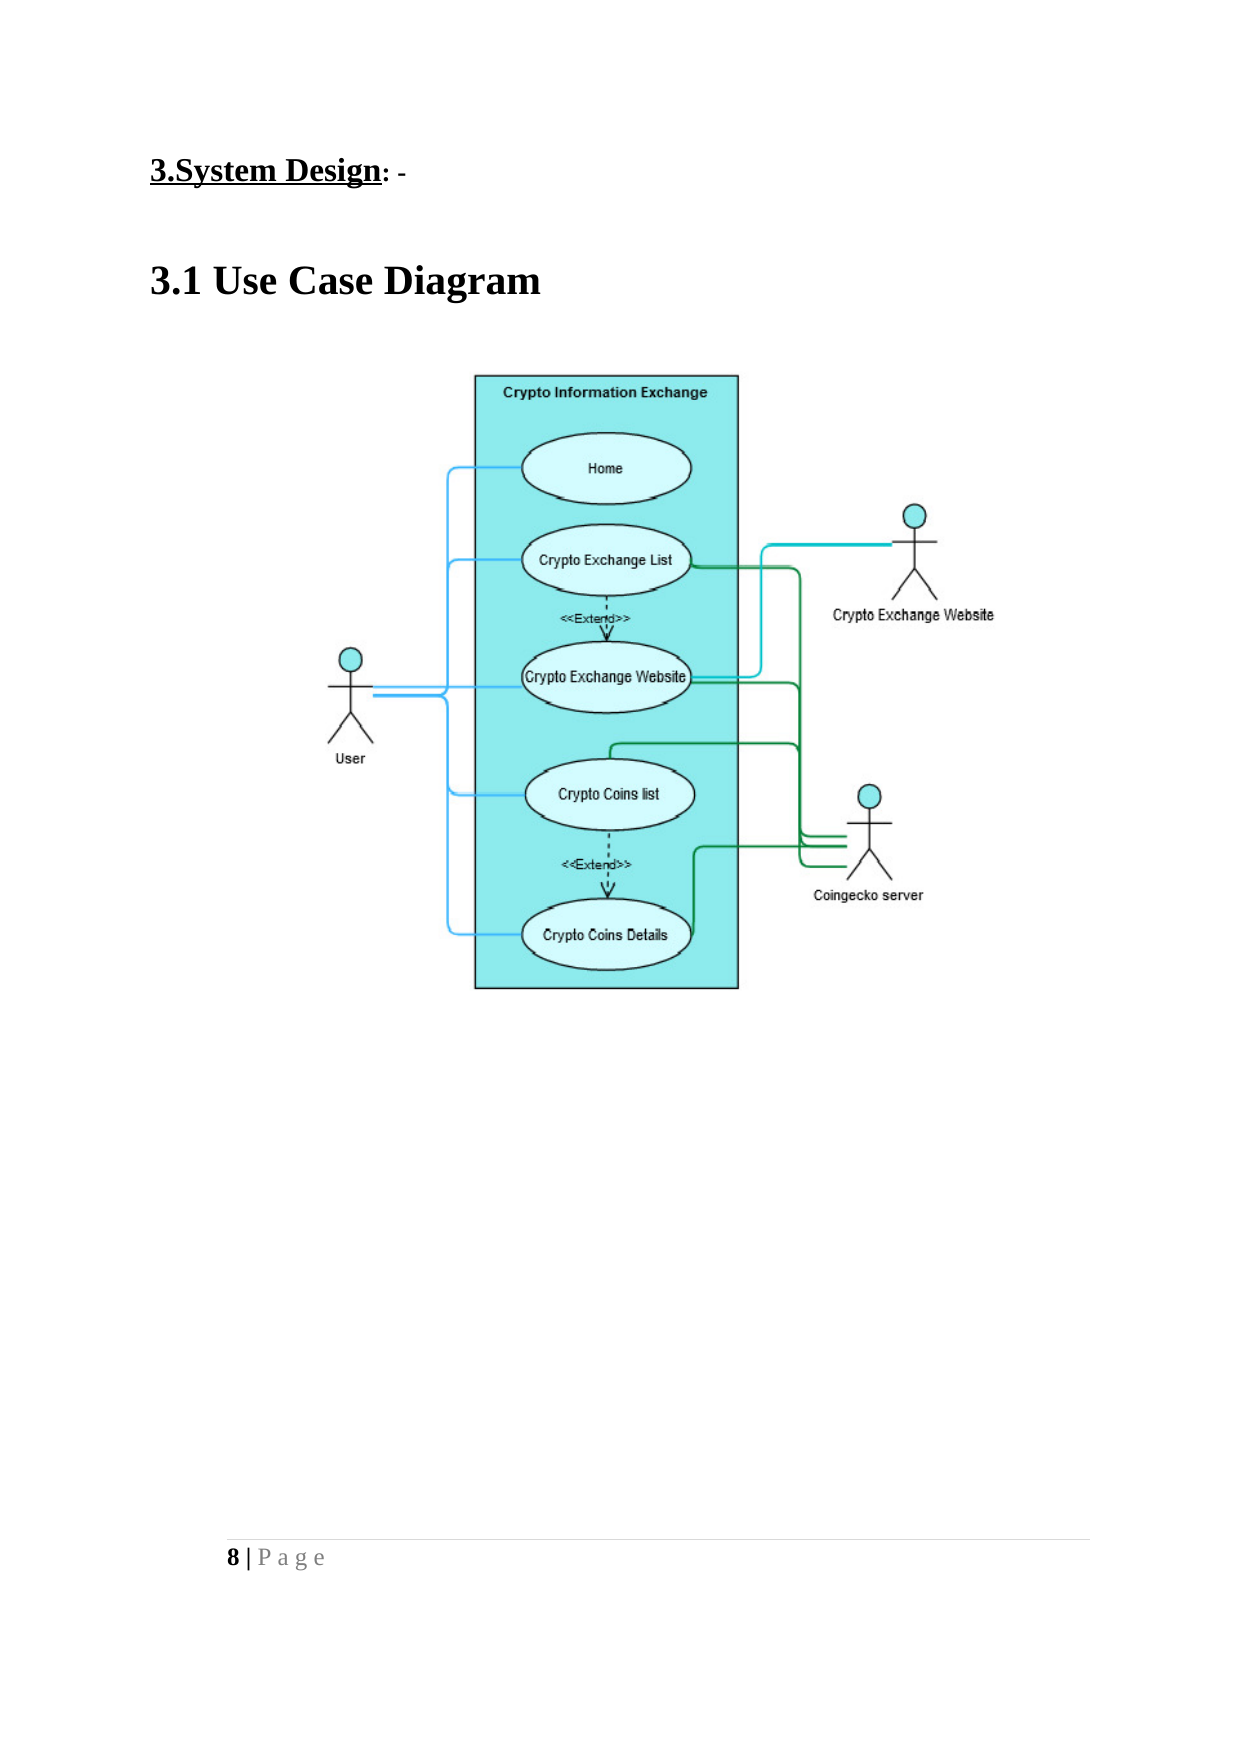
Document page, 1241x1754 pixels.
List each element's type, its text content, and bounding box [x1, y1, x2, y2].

picture [150, 351, 1091, 1055]
text 3.System Design: - [150, 150, 1090, 188]
text 3.1 Use Case Diagram [150, 255, 1090, 303]
